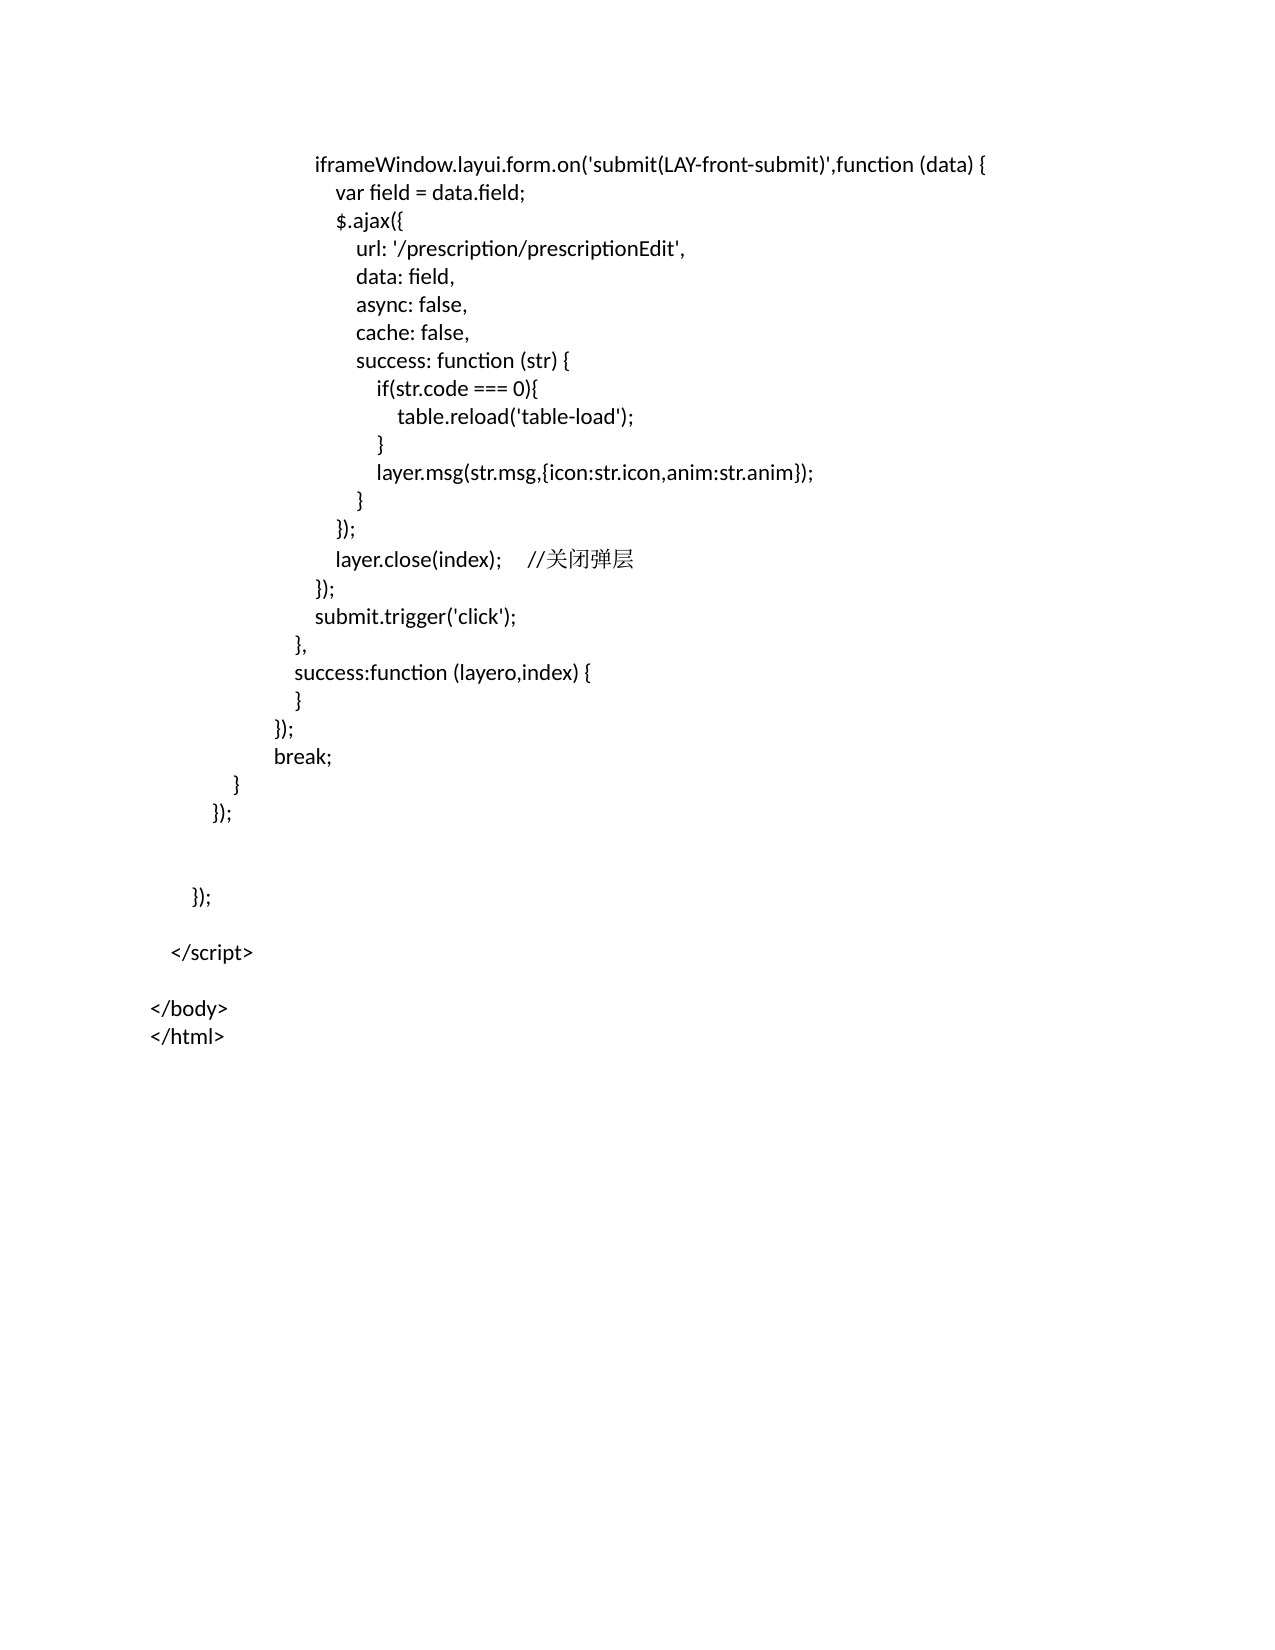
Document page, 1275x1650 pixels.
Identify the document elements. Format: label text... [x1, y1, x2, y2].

text $.ajax({ [150, 206, 1125, 234]
text } [150, 770, 1125, 798]
text </body> [150, 994, 1125, 1022]
text url: '/prescription/prescriptionEdit', [150, 234, 1125, 262]
text }); [150, 574, 1125, 602]
text } [150, 686, 1125, 714]
text cache: false, [150, 318, 1125, 346]
text }); [150, 514, 1125, 542]
text table.reload('table-load'); [150, 402, 1125, 430]
text data: field, [150, 262, 1125, 290]
text </html> [150, 1022, 1125, 1050]
text } [150, 430, 1125, 458]
text break; [150, 742, 1125, 770]
text var field = data.field; [150, 178, 1125, 206]
text }); [150, 882, 1125, 910]
text if(str.code === 0){ [150, 374, 1125, 402]
text layer.close(index); //关闭弹层 [150, 542, 1125, 574]
text success: function (str) { [150, 346, 1125, 374]
text }); [150, 798, 1125, 826]
text } [150, 486, 1125, 514]
text layer.msg(str.msg,{icon:str.icon,anim:str.anim}); [150, 458, 1125, 486]
text }); [150, 714, 1125, 742]
text async: false, [150, 290, 1125, 318]
text success:function (layero,index) { [150, 658, 1125, 686]
text </script> [150, 938, 1125, 966]
text submit.trigger('click'); [150, 602, 1125, 630]
text iframeWindow.layui.form.on('submit(LAY-front-submit)',function (data) { [150, 150, 1125, 178]
text }, [150, 630, 1125, 658]
